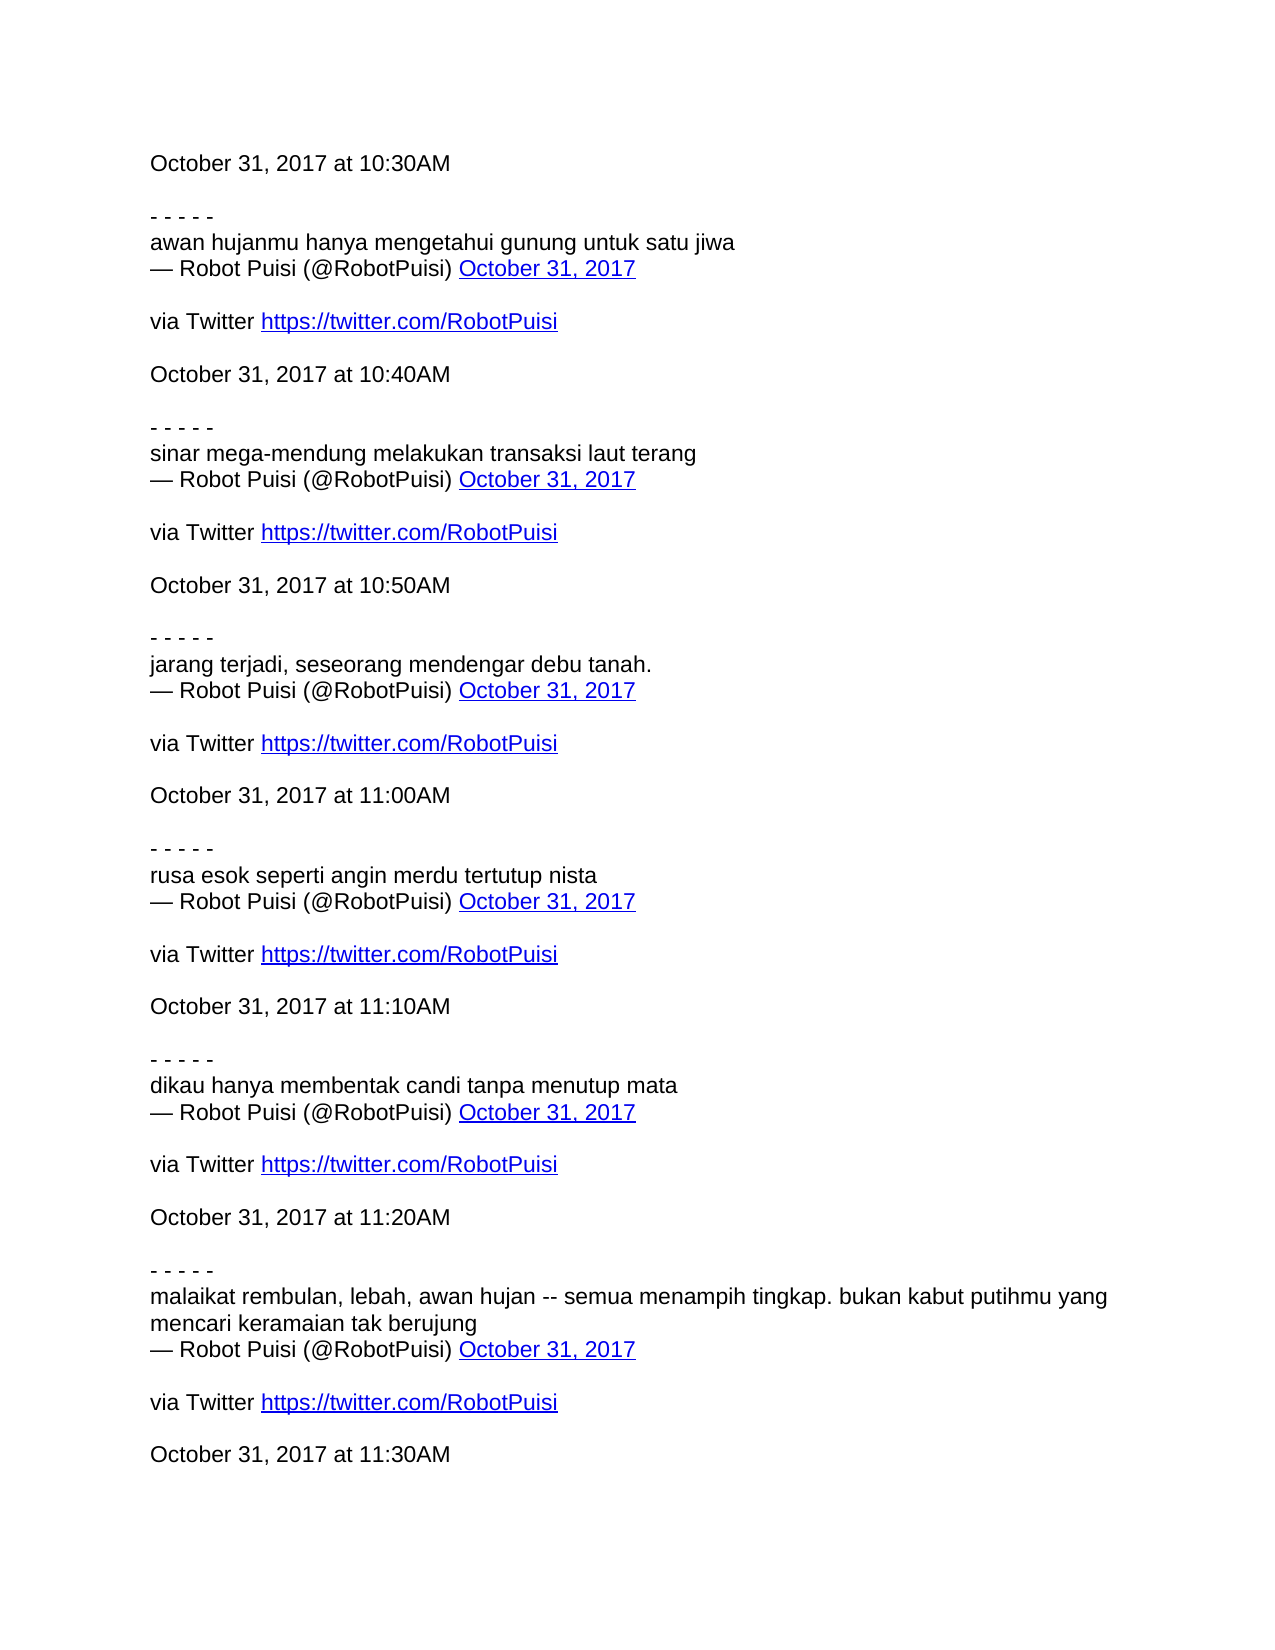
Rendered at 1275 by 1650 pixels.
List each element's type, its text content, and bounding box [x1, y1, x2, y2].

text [150, 255, 1125, 282]
text October 31, 2017 at 10:30AM [150, 150, 1125, 176]
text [150, 1336, 1125, 1362]
text jarang terjadi, seseorang mendengar debu tanah. [150, 651, 1125, 677]
text dikau hanya membentak candi tanpa menutup mata [150, 1072, 1125, 1099]
text October 31, 2017 at 11:20AM [150, 1204, 1125, 1231]
text - - - - - [150, 1046, 1125, 1072]
text - - - - - [150, 203, 1125, 229]
text - - - - - [150, 1257, 1125, 1283]
text - - - - - [150, 624, 1125, 651]
text October 31, 2017 at 11:10AM [150, 993, 1125, 1020]
text October 31, 2017 at 10:50AM [150, 572, 1125, 598]
text — Robot Puisi (@RobotPuisi) October 31, 2017 [150, 1099, 1125, 1125]
text sinar mega-mendung melakukan transaksi laut terang [150, 440, 1125, 466]
text October 31, 2017 at 11:30AM [150, 1441, 1125, 1468]
text October 31, 2017 at 10:40AM [150, 361, 1125, 387]
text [150, 1389, 1125, 1415]
text via Twitter https://twitter.com/RobotPuisi [150, 1151, 1125, 1178]
text via Twitter https://twitter.com/RobotPuisi [150, 941, 1125, 967]
text — Robot Puisi (@RobotPuisi) October 31, 2017 [150, 677, 1125, 703]
text — Robot Puisi (@RobotPuisi) October 31, 2017 [150, 888, 1125, 914]
text October 31, 2017 at 11:00AM [150, 782, 1125, 809]
text - - - - - [150, 413, 1125, 440]
text — Robot Puisi (@RobotPuisi) October 31, 2017 [150, 466, 1125, 493]
text awan hujanmu hanya mengetahui gunung untuk satu jiwa [150, 229, 1125, 255]
text via Twitter https://twitter.com/RobotPuisi [150, 730, 1125, 756]
text rusa esok seperti angin merdu tertutup nista [150, 862, 1125, 888]
text - - - - - [150, 835, 1125, 862]
text via Twitter https://twitter.com/RobotPuisi [150, 519, 1125, 545]
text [150, 308, 1125, 334]
text malaikat rembulan, lebah, awan hujan -- semua menampih tingkap. bukan kabut putihmu yang mencari keramaian tak berujung [150, 1283, 1125, 1336]
